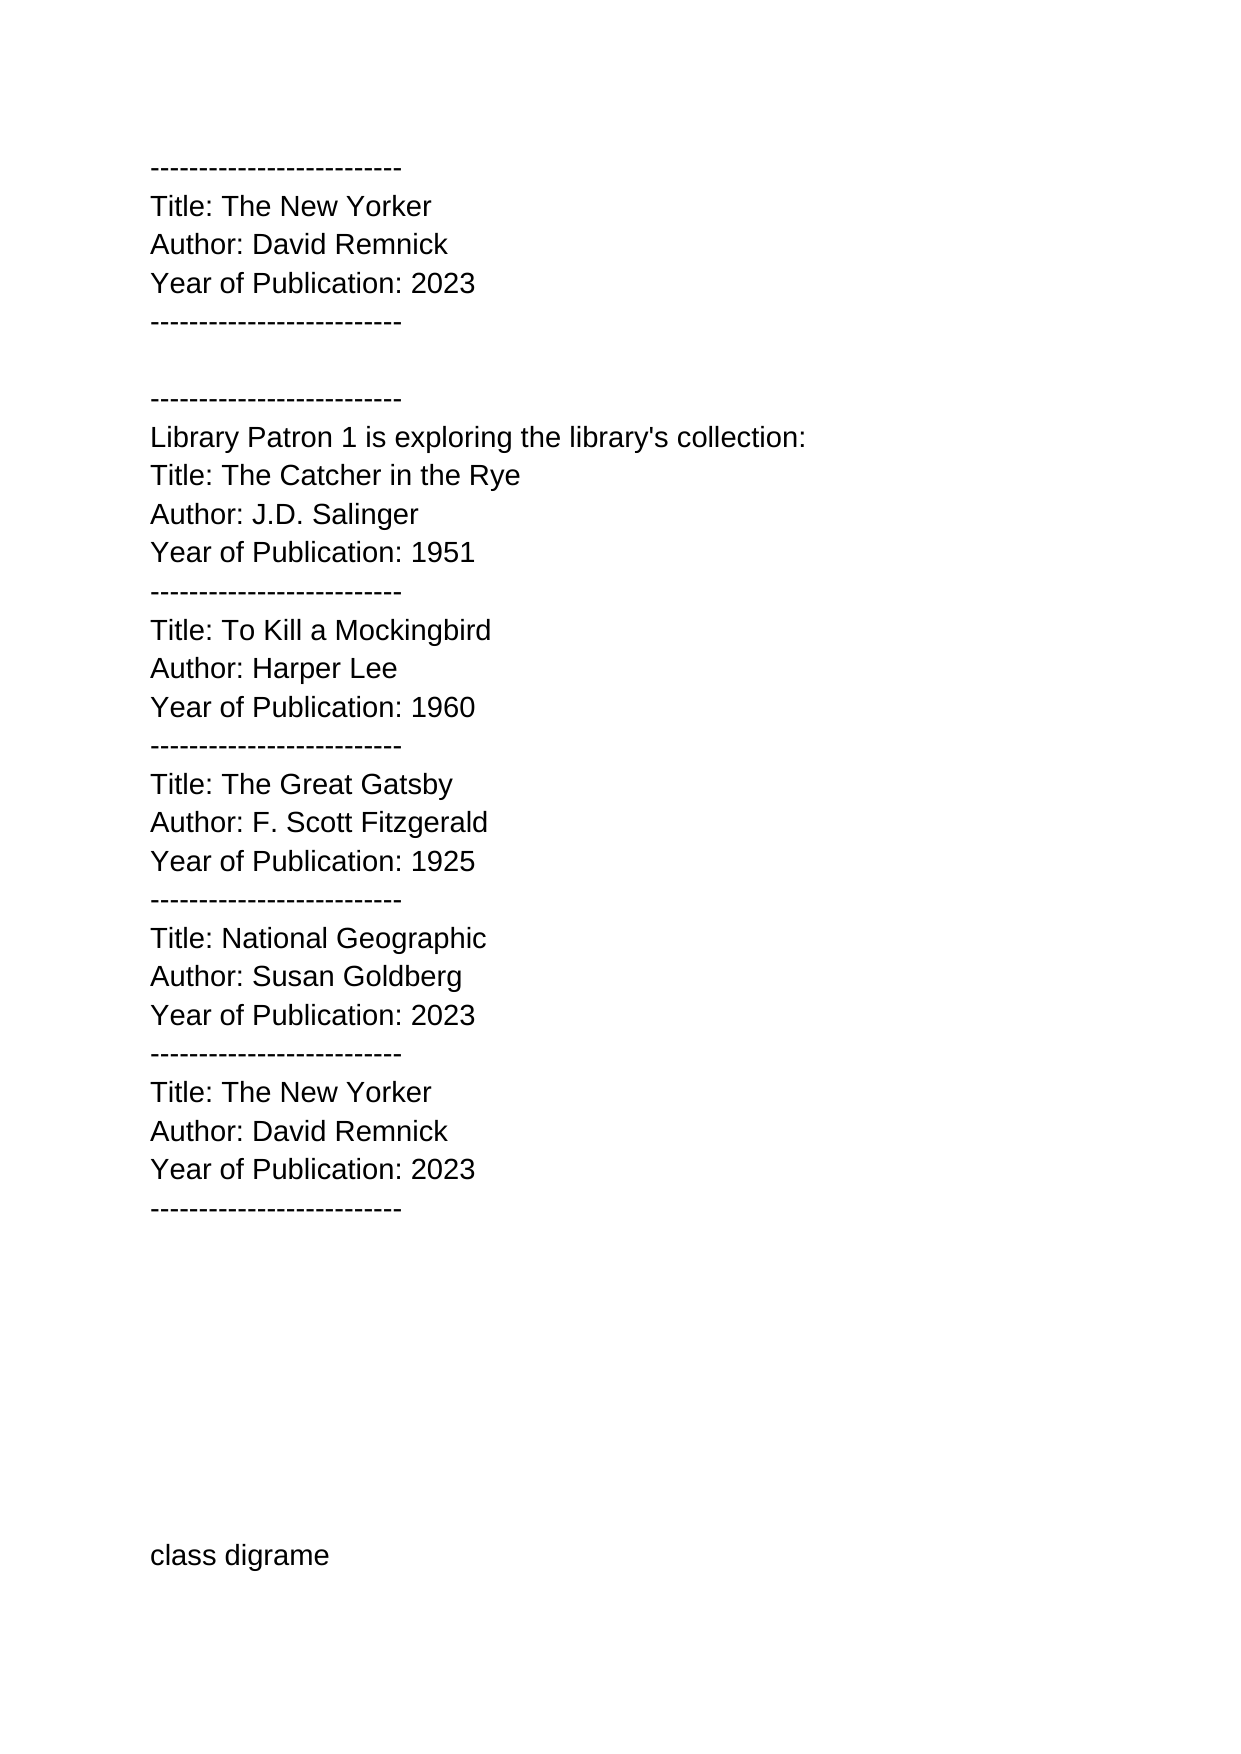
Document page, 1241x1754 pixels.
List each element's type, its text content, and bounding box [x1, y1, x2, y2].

text Title: To Kill a Mockingbird [150, 612, 1090, 646]
text Title: The Great Gatsby [150, 767, 1090, 800]
text -------------------------- [150, 574, 1090, 607]
text Year of Publication: 2023 [150, 266, 1090, 299]
text Author: David Remnick [150, 1113, 1090, 1147]
text Year of Publication: 1951 [150, 535, 1090, 569]
text Year of Publication: 2023 [150, 1152, 1090, 1186]
text Author: J.D. Salinger [150, 497, 1090, 530]
text Author: David Remnick [150, 227, 1090, 261]
text Library Patron 1 is exploring the library's collection: [150, 420, 1090, 453]
text -------------------------- [150, 304, 1090, 338]
text Author: Susan Goldberg [150, 959, 1090, 993]
text Title: The Catcher in the Rye [150, 458, 1090, 492]
text Year of Publication: 1925 [150, 844, 1090, 877]
text Title: The New Yorker [150, 188, 1090, 222]
text Author: Harper Lee [150, 651, 1090, 684]
text -------------------------- [150, 150, 1090, 183]
text Title: National Geographic [150, 921, 1090, 954]
text -------------------------- [150, 728, 1090, 762]
text Year of Publication: 2023 [150, 998, 1090, 1031]
text class digrame [150, 1537, 1090, 1571]
text Author: F. Scott Fitzgerald [150, 805, 1090, 839]
text -------------------------- [150, 381, 1090, 415]
text -------------------------- [150, 1036, 1090, 1070]
text -------------------------- [150, 882, 1090, 916]
text Title: The New Yorker [150, 1075, 1090, 1108]
text Year of Publication: 1960 [150, 689, 1090, 723]
text -------------------------- [150, 1191, 1090, 1224]
